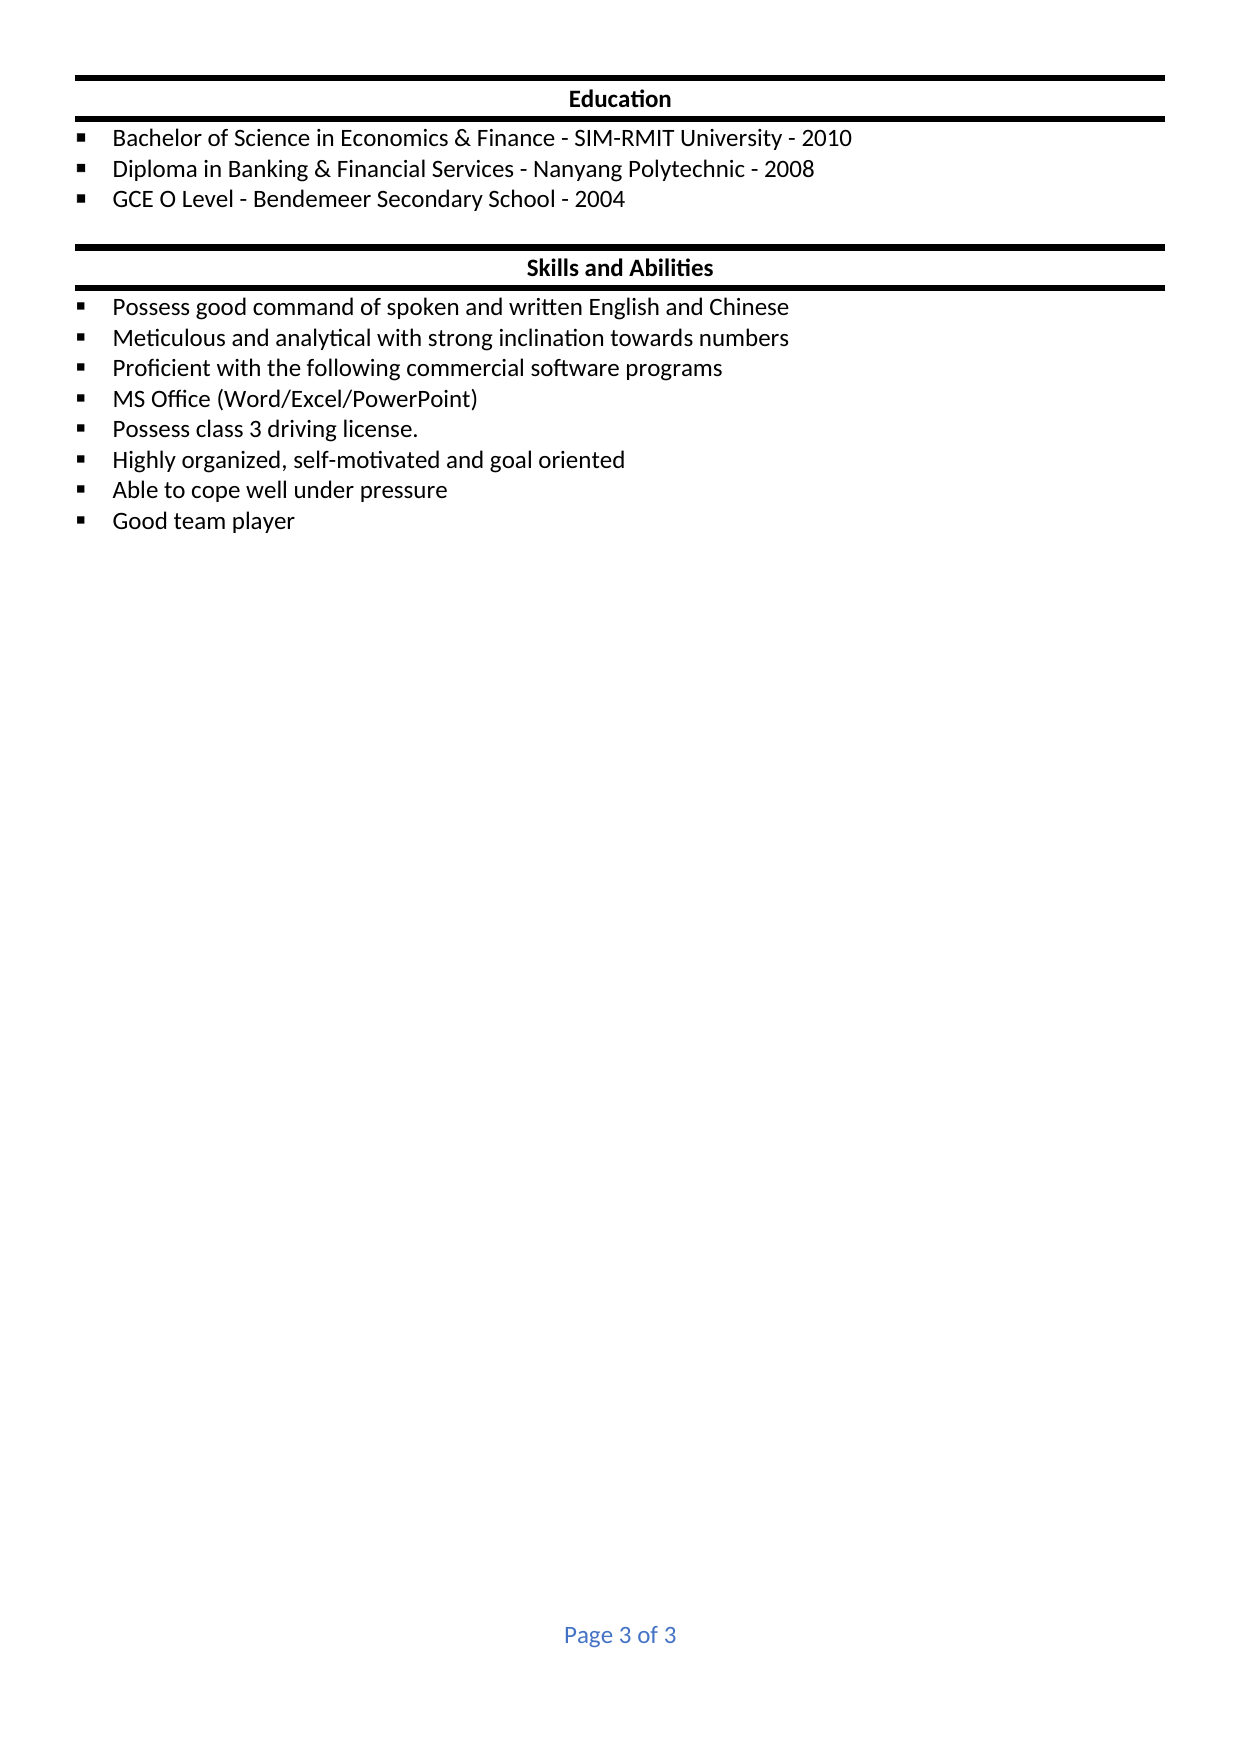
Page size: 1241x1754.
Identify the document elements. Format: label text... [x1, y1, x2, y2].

list Diploma in Banking & Financial Services - Nanyang Polytechnic - 2008 [75, 153, 1165, 183]
list Proficient with the following commercial software programs [75, 352, 1165, 383]
list Meticulous and analytical with strong inclination towards numbers [75, 322, 1165, 352]
list Bachelor of Science in Economics & Finance - SIM-RMIT University - 2010 [75, 122, 1165, 153]
text Education [75, 81, 1165, 116]
list Possess good command of spoken and written English and Chinese [75, 291, 1165, 322]
list Highly organized, self-motivated and goal oriented [75, 444, 1165, 474]
list Able to cope well under pressure [75, 474, 1165, 505]
list Good team player [75, 505, 1165, 536]
list MS Office (Word/Excel/PowerPoint) [75, 383, 1165, 413]
text Skills and Abilities [75, 251, 1165, 285]
list Possess class 3 driving license. [75, 413, 1165, 444]
list GCE O Level - Bendemeer Secondary School - 2004 [75, 183, 1165, 214]
